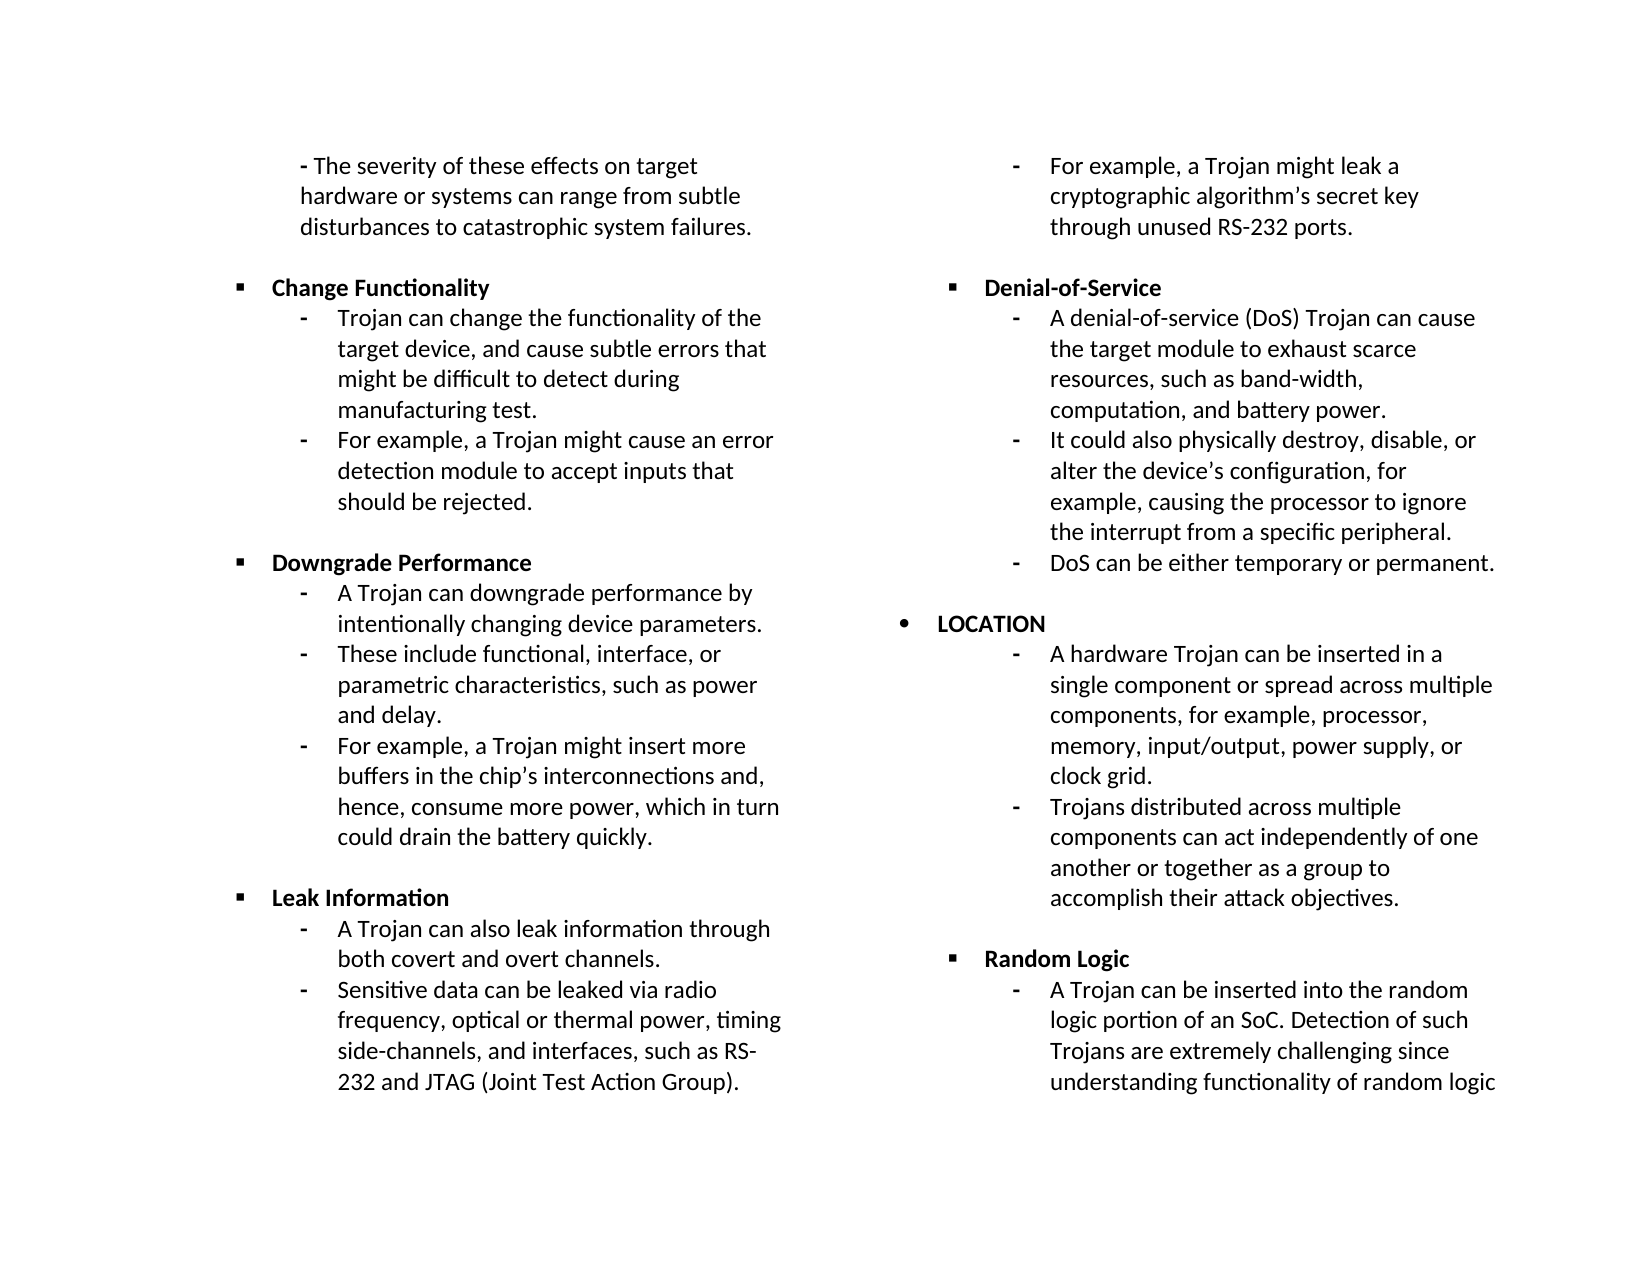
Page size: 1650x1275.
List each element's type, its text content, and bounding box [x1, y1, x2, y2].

list A Trojan can downgrade performance by intentionally changing device parameters. [300, 577, 787, 638]
list A Trojan can also leak information through both covert and overt channels. [300, 913, 787, 974]
list Trojans distributed across multiple components can act independently of one another or together as a group to accomplish their attack objectives. [1012, 791, 1500, 913]
list For example, a Trojan might leak a cryptographic algorithm’s secret key through unused RS-232 ports. [1012, 150, 1500, 242]
list Leak Information [234, 882, 787, 913]
list Change Functionality [234, 272, 787, 303]
list A hardware Trojan can be inserted in a single component or spread across multiple components, for example, processor, memory, input/output, power supply, or clock grid. [1012, 638, 1500, 791]
list For example, a Trojan might cause an error detection module to accept inputs that should be rejected. [300, 425, 787, 516]
list For example, a Trojan might insert more buffers in the chip’s interconnections and, hence, consume more power, which in turn could drain the battery quickly. [300, 730, 787, 852]
list Downgrade Performance [234, 547, 787, 577]
list Sensitive data can be leaked via radio frequency, optical or thermal power, timing side-channels, and interfaces, such as RS-232 and JTAG (Joint Test Action Group). [300, 974, 787, 1096]
list - The severity of these effects on target hardware or systems can range from subtle disturbances to catastrophic system failures. [300, 150, 787, 242]
list LOCATION [900, 608, 1500, 638]
list These include functional, interface, or parametric characteristics, such as power and delay. [300, 638, 787, 730]
list It could also physically destroy, disable, or alter the device’s configuration, for example, causing the processor to ignore the interrupt from a specific peripheral. [1012, 425, 1500, 547]
list Denial-of-Service [947, 272, 1500, 303]
list Trojan can change the functionality of the target device, and cause subtle errors that might be difficult to detect during manufacturing test. [300, 303, 787, 425]
list Random Logic [947, 943, 1500, 974]
list A denial-of-service (DoS) Trojan can cause the target module to exhaust scarce resources, such as band-width, computation, and battery power. [1012, 303, 1500, 425]
list DoS can be either temporary or permanent. [1012, 547, 1500, 577]
